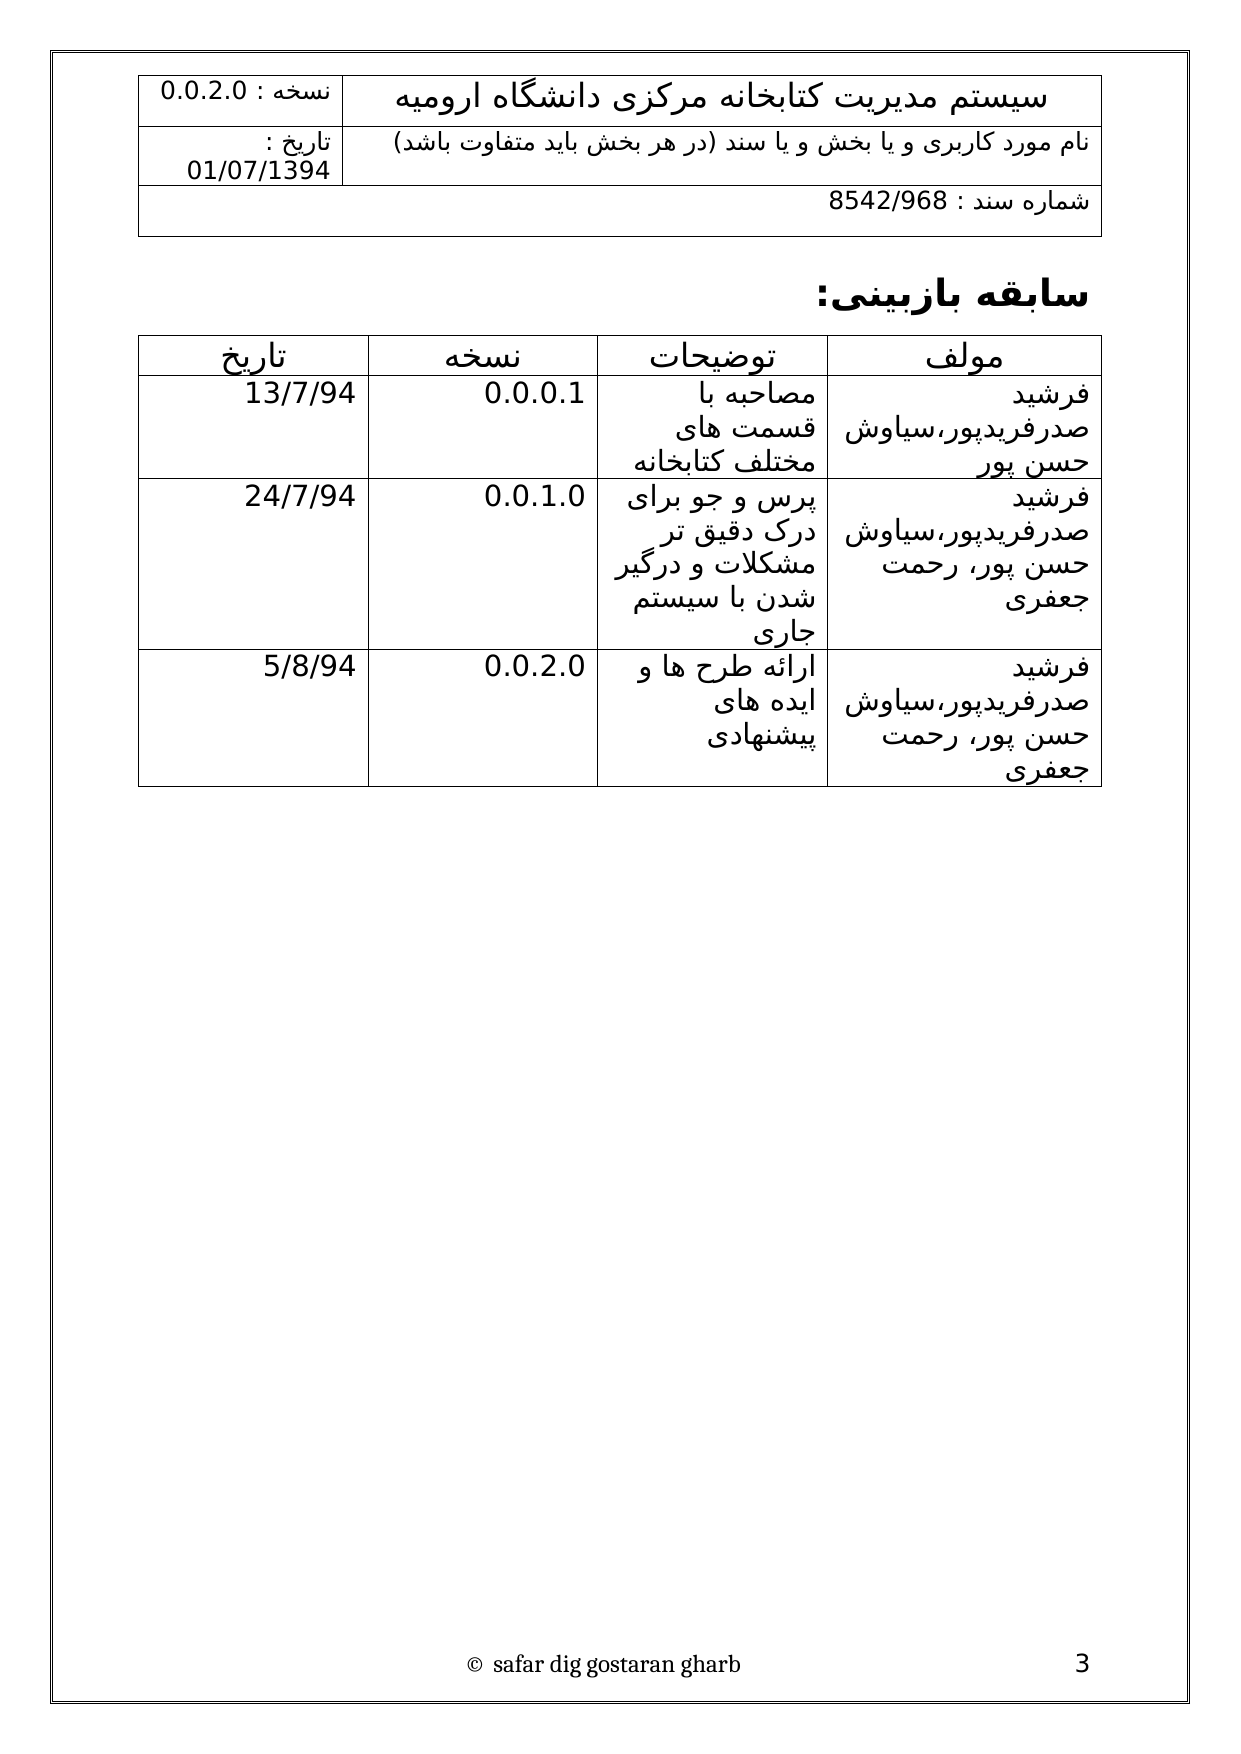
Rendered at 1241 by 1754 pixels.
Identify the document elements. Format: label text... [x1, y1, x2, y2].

table_cell فرشید صدرفریدپور،سیاوش حسن پور، رحمت جعفری [828, 650, 1101, 786]
table_header مولف [828, 336, 1101, 375]
table_cell 0.0.2.0 [369, 650, 597, 786]
table_cell فرشید صدرفریدپور،سیاوش حسن پور، رحمت جعفری [828, 479, 1101, 649]
table_cell 5/8/94 [139, 650, 368, 786]
table_cell 0.0.0.1 [369, 376, 597, 478]
table_cell فرشید صدرفریدپور،سیاوش حسن پور [828, 376, 1101, 478]
table_cell 13/7/94 [139, 376, 368, 478]
table_header تاریخ [139, 336, 368, 375]
table_cell پرس و جو برای درک دقیق تر مشکلات و درگیر شدن با سیستم جاری [598, 479, 827, 649]
table_cell 0.0.1.0 [369, 479, 597, 649]
table_cell 24/7/94 [139, 479, 368, 649]
table_header توضیحات [598, 336, 827, 375]
table_header نسخه [369, 336, 597, 375]
table_cell مصاحبه با قسمت های مختلف کتابخانه [598, 376, 827, 478]
text سابقه بازبینی: [150, 271, 1090, 315]
table_cell ارائه طرح ها و ایده های پیشنهادی [598, 650, 827, 786]
